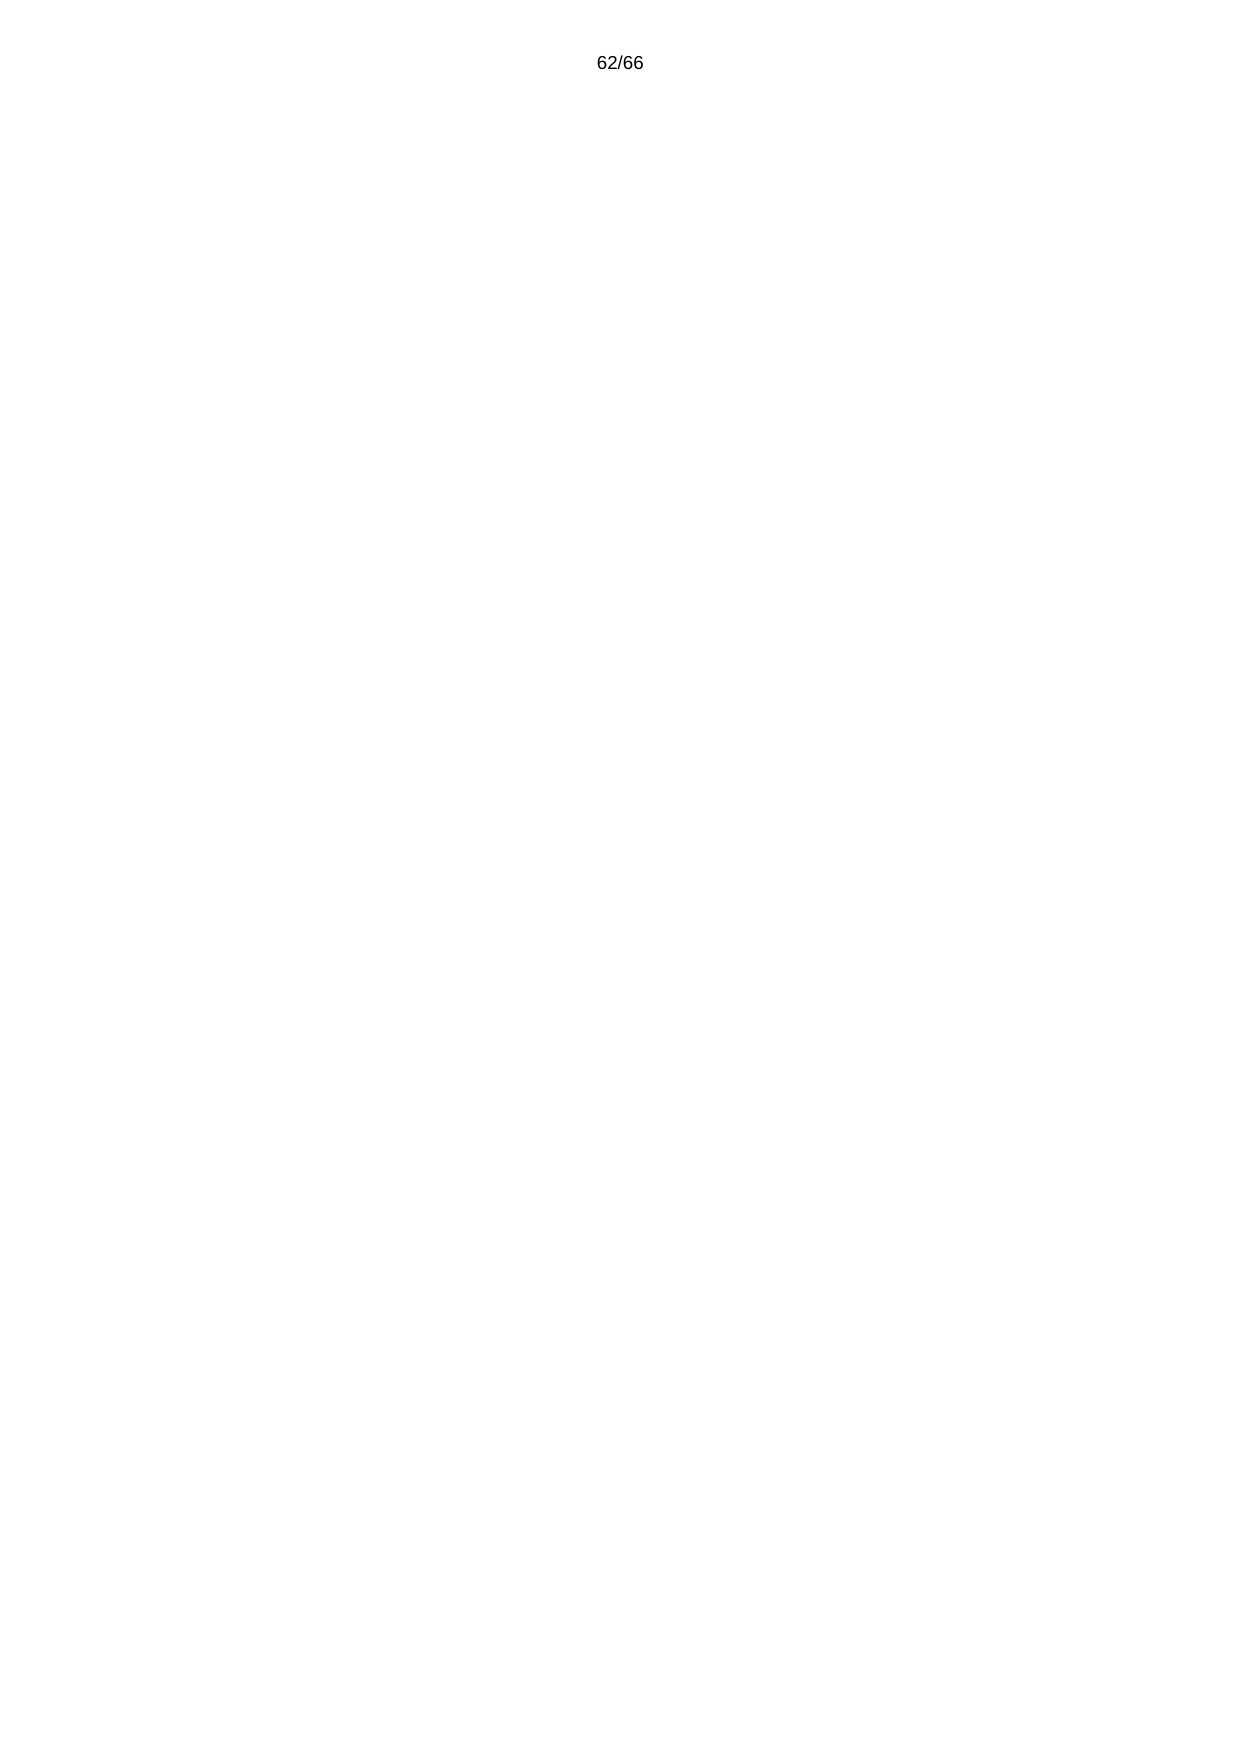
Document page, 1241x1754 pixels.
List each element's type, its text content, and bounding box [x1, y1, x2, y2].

text 62/66 [79, 52, 1161, 74]
